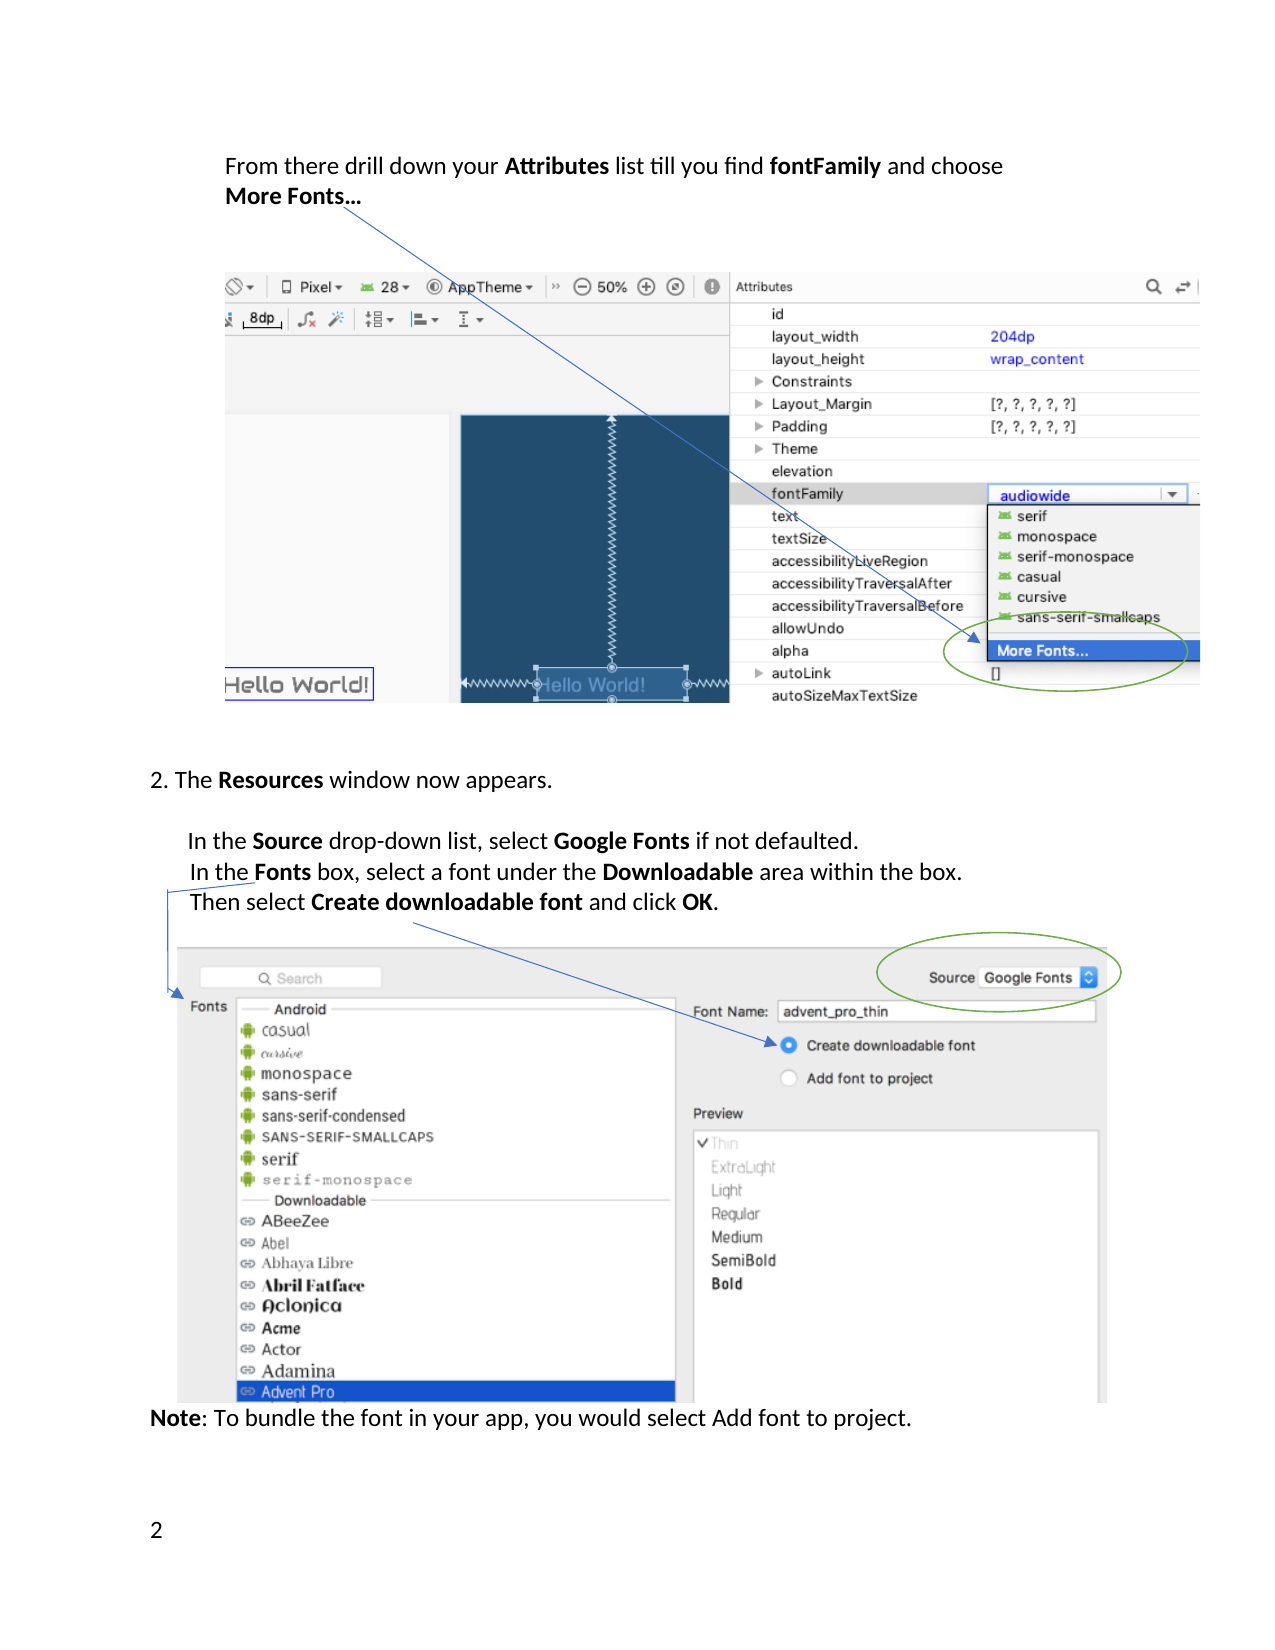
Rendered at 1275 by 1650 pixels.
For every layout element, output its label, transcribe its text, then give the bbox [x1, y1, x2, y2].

text In the Source drop-down list, select Google Fonts if not defaulted. [150, 825, 1125, 856]
text Then select Create downloadable font and click OK. [169, 886, 1125, 917]
text 2. The Resources window now appears. [150, 764, 1125, 794]
picture [878, 947, 1108, 1010]
text In the Fonts box, select a font under the Downloadable area within the box. [150, 856, 1125, 886]
list From there drill down your Attributes list till you find fontFamily and choose [225, 150, 1125, 181]
picture [225, 272, 1200, 703]
text Note: To bundle the font in your app, you would select Add font to project. [150, 1403, 1125, 1433]
picture [945, 613, 1186, 690]
list More Fonts… [225, 181, 1125, 211]
picture [1098, 947, 1108, 952]
picture [167, 947, 1108, 1403]
